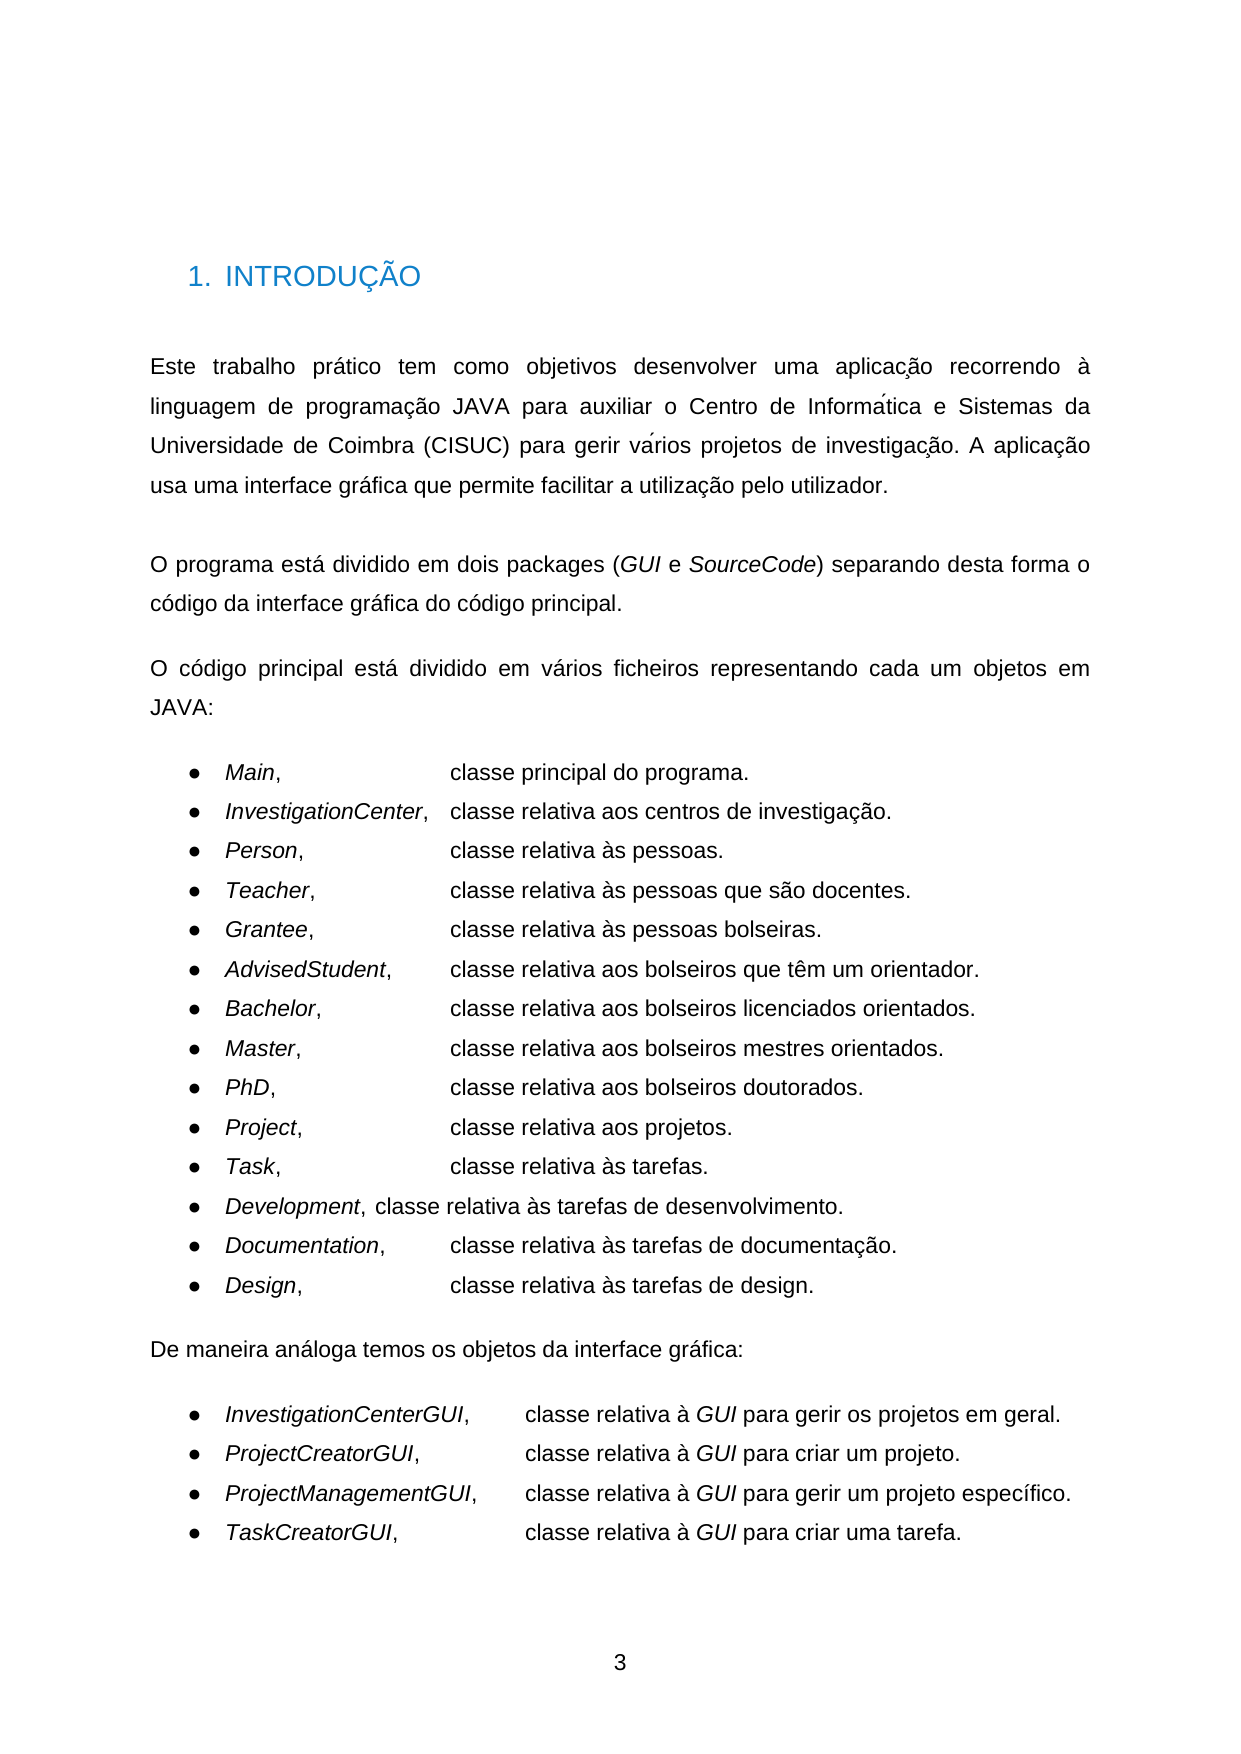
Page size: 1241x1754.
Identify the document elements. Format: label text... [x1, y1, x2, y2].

list Project, classe relativa aos projetos. [187, 1114, 1090, 1140]
list InvestigationCenter, classe relativa aos centros de investigação. [187, 798, 1090, 824]
list Design, classe relativa às tarefas de design. [187, 1272, 1090, 1298]
list TaskCreatorGUI, classe relativa à GUI para criar uma tarefa. [187, 1519, 1090, 1545]
list ProjectManagementGUI, classe relativa à GUI para gerir um projeto específico. [187, 1479, 1090, 1506]
list PhD, classe relativa aos bolseiros doutorados. [187, 1074, 1090, 1101]
list AdvisedStudent, classe relativa aos bolseiros que têm um orientador. [187, 956, 1090, 982]
list Documentation, classe relativa às tarefas de documentação. [187, 1232, 1090, 1258]
text De maneira análoga temos os objetos da interface gráfica: [150, 1336, 1090, 1362]
list InvestigationCenterGUI, classe relativa à GUI para gerir os projetos em geral. [187, 1401, 1090, 1427]
list ProjectCreatorGUI, classe relativa à GUI para criar um projeto. [187, 1440, 1090, 1466]
text O código principal está dividido em vários ficheiros representando cada um objetos em JAVA: [150, 654, 1090, 720]
list INTRODUÇÃO [187, 259, 1090, 293]
list Teacher, classe relativa às pessoas que são docentes. [187, 877, 1090, 903]
list Bachelor, classe relativa aos bolseiros licenciados orientados. [187, 995, 1090, 1022]
text O programa está dividido em dois packages (GUI e SourceCode) separando desta forma o código da interface gráfica do código principal. [150, 551, 1090, 616]
text Este trabalho prático tem como objetivos desenvolver uma aplicação recorrendo à linguagem de programação JAVA para auxiliar o Centro de Informática e Sistemas da Universidade de Coimbra (CISUC) para gerir vários projetos de investigação. A aplicação usa uma interface gráfica que permite facilitar a utilização pelo utilizador. [150, 353, 1090, 498]
list Development, classe relativa às tarefas de desenvolvimento. [187, 1193, 1090, 1219]
list Main, classe principal do programa. [187, 758, 1090, 785]
list Grantee, classe relativa às pessoas bolseiras. [187, 916, 1090, 943]
list Task, classe relativa às tarefas. [187, 1153, 1090, 1179]
list Person, classe relativa às pessoas. [187, 837, 1090, 864]
list Master, classe relativa aos bolseiros mestres orientados. [187, 1035, 1090, 1061]
